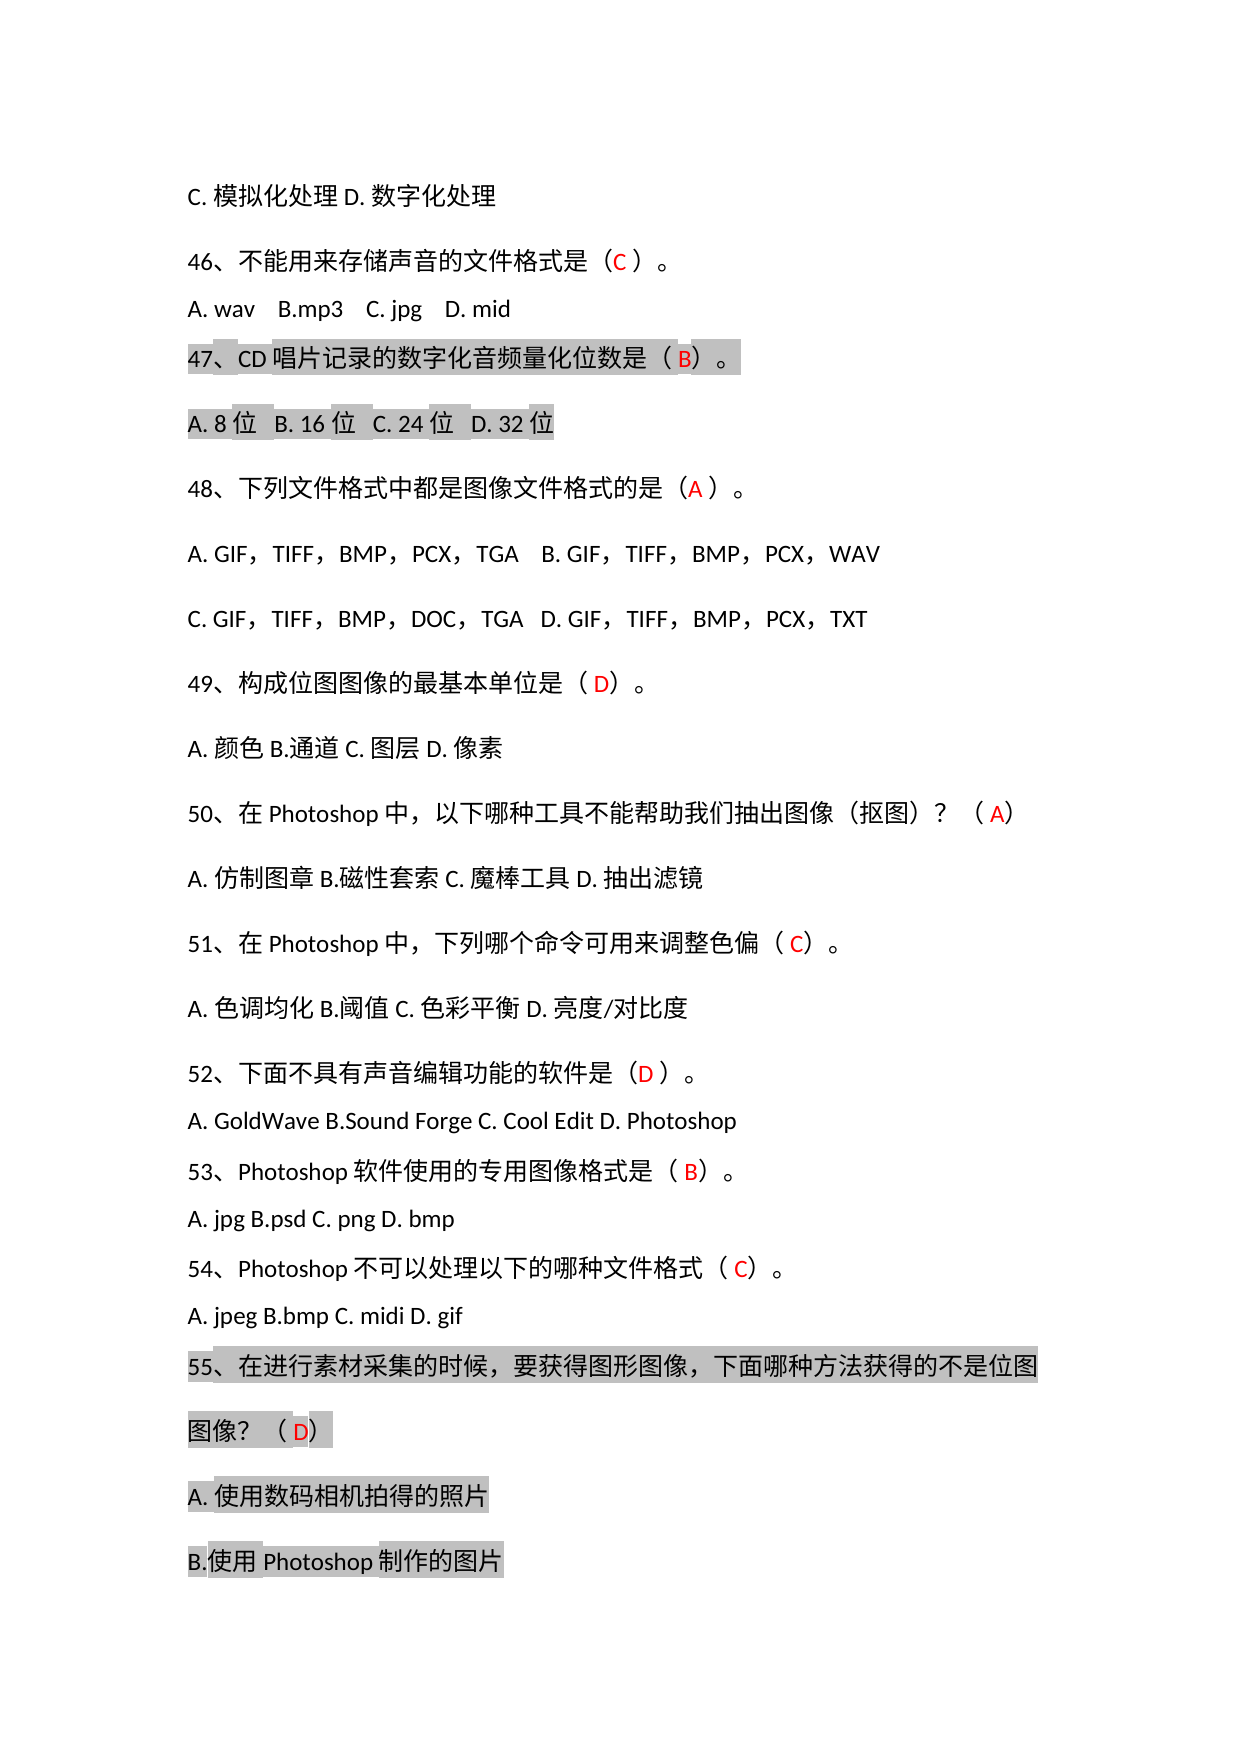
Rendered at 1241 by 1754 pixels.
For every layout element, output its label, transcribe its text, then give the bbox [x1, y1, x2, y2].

text 50、在 Photoshop 中，以下哪种工具不能帮助我们抽出图像（抠图）？（ A） [187, 779, 1053, 844]
text A. 8 位 B. 16 位 C. 24 位 D. 32 位 [187, 389, 1053, 454]
text 48、下列文件格式中都是图像文件格式的是（A ）。 [187, 454, 1053, 519]
text A. GoldWave B.Sound Forge C. Cool Edit D. Photoshop [187, 1104, 1053, 1137]
text 53、Photoshop 软件使用的专用图像格式是（ B）。 [187, 1137, 1053, 1202]
text A. 颜色 B.通道 C. 图层 D. 像素 [187, 714, 1053, 779]
text A. 使用数码相机拍得的照片 [187, 1462, 1053, 1527]
text A. 仿制图章 B.磁性套索 C. 魔棒工具 D. 抽出滤镜 [187, 844, 1053, 909]
text A. jpeg B.bmp C. midi D. gif [187, 1299, 1053, 1332]
text 54、Photoshop 不可以处理以下的哪种文件格式（ C）。 [187, 1234, 1053, 1299]
text B.使用 Photoshop 制作的图片 [187, 1527, 1053, 1592]
text C. GIF，TIFF，BMP，DOC，TGA D. GIF，TIFF，BMP，PCX，TXT [187, 584, 1053, 649]
text A. GIF，TIFF，BMP，PCX，TGA B. GIF，TIFF，BMP，PCX，WAV [187, 519, 1053, 584]
text A. wav B.mp3 C. jpg D. mid [187, 292, 1053, 324]
text 55、在进行素材采集的时候，要获得图形图像，下面哪种方法获得的不是位图图像？（ D） [187, 1332, 1053, 1462]
text 51、在 Photoshop 中，下列哪个命令可用来调整色偏（ C）。 [187, 909, 1053, 974]
text C. 模拟化处理 D. 数字化处理 [187, 162, 1053, 227]
text A. 色调均化 B.阈值 C. 色彩平衡 D. 亮度/对比度 [187, 974, 1053, 1039]
text 52、下面不具有声音编辑功能的软件是（D ）。 [187, 1039, 1053, 1104]
text 47、CD 唱片记录的数字化音频量化位数是（ B）。 [187, 324, 1053, 389]
text 46、不能用来存储声音的文件格式是（C ）。 [187, 227, 1053, 292]
text 49、构成位图图像的最基本单位是（ D）。 [187, 649, 1053, 714]
text A. jpg B.psd C. png D. bmp [187, 1202, 1053, 1234]
